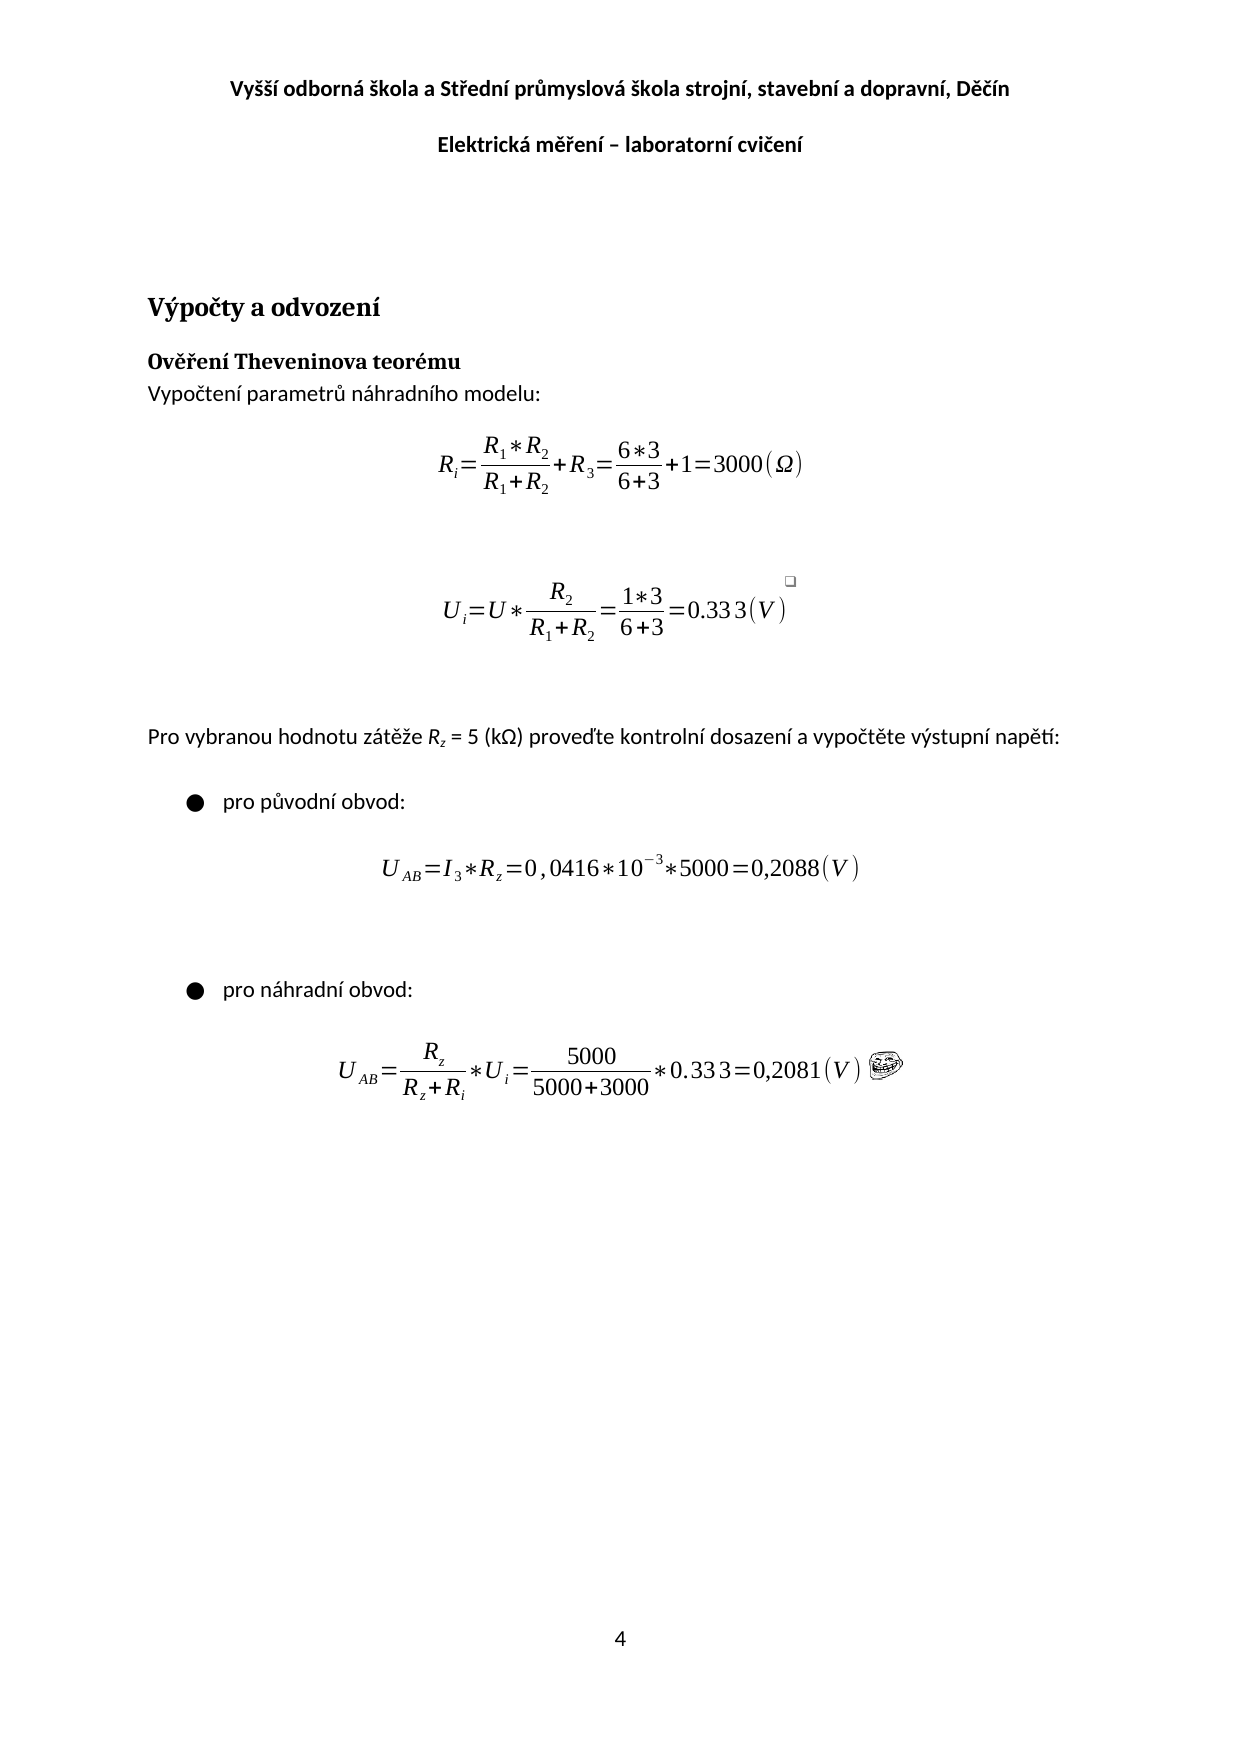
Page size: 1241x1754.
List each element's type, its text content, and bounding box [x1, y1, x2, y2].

text Vypočtení parametrů náhradního modelu: [148, 379, 1093, 407]
list pro náhradní obvod: [185, 963, 1093, 1010]
subtitle Výpočty a odvození [148, 292, 1093, 323]
text Pro vybranou hodnotu zátěže Rz = 5 (kΩ) proveďte kontrolní dosazení a vypočtěte výstupní napětí: [148, 722, 1093, 750]
picture [869, 1051, 903, 1080]
list pro původní obvod: [185, 775, 1093, 822]
subtitle Ověření Theveninova teorému [148, 348, 1093, 375]
